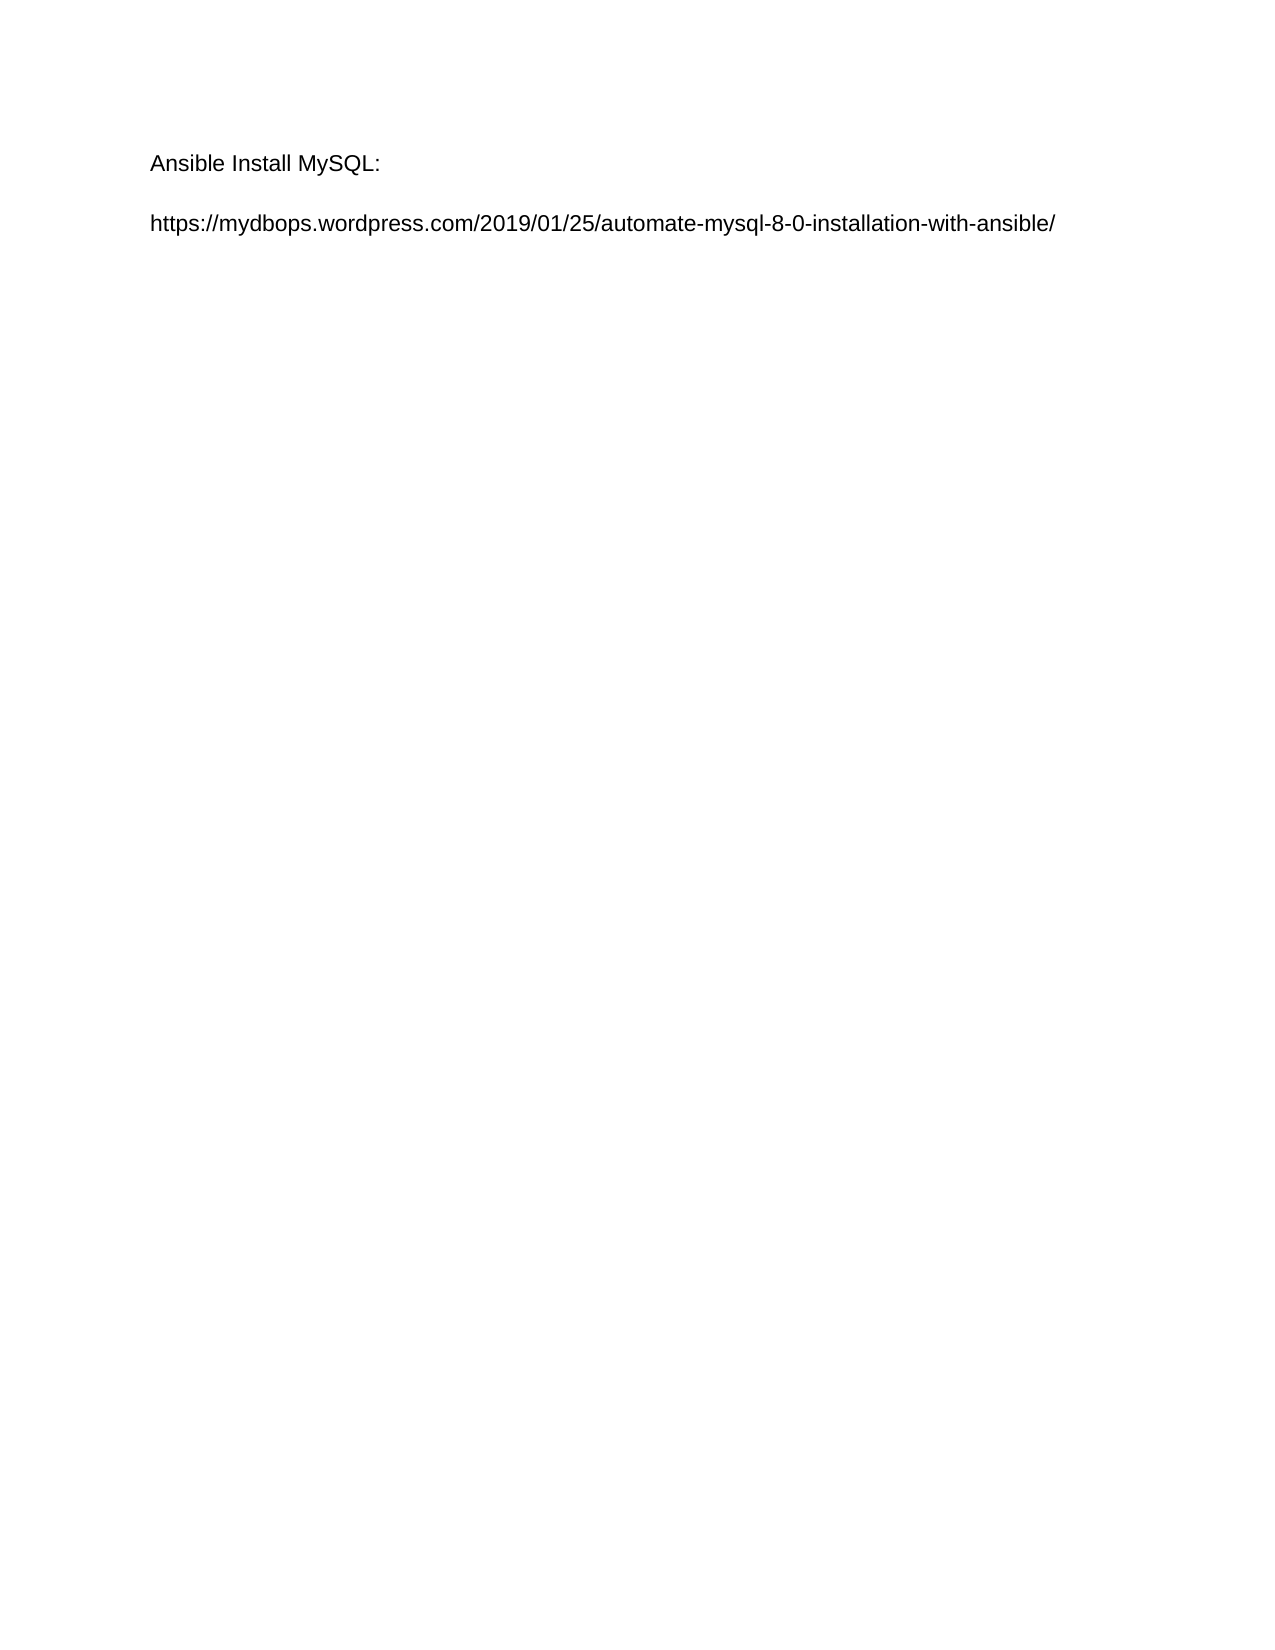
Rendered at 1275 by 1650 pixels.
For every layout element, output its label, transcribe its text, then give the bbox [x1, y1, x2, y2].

text https://mydbops.wordpress.com/2019/01/25/automate-mysql-8-0-installation-with-ansible/ [150, 210, 1125, 237]
text Ansible Install MySQL: [150, 150, 1125, 176]
